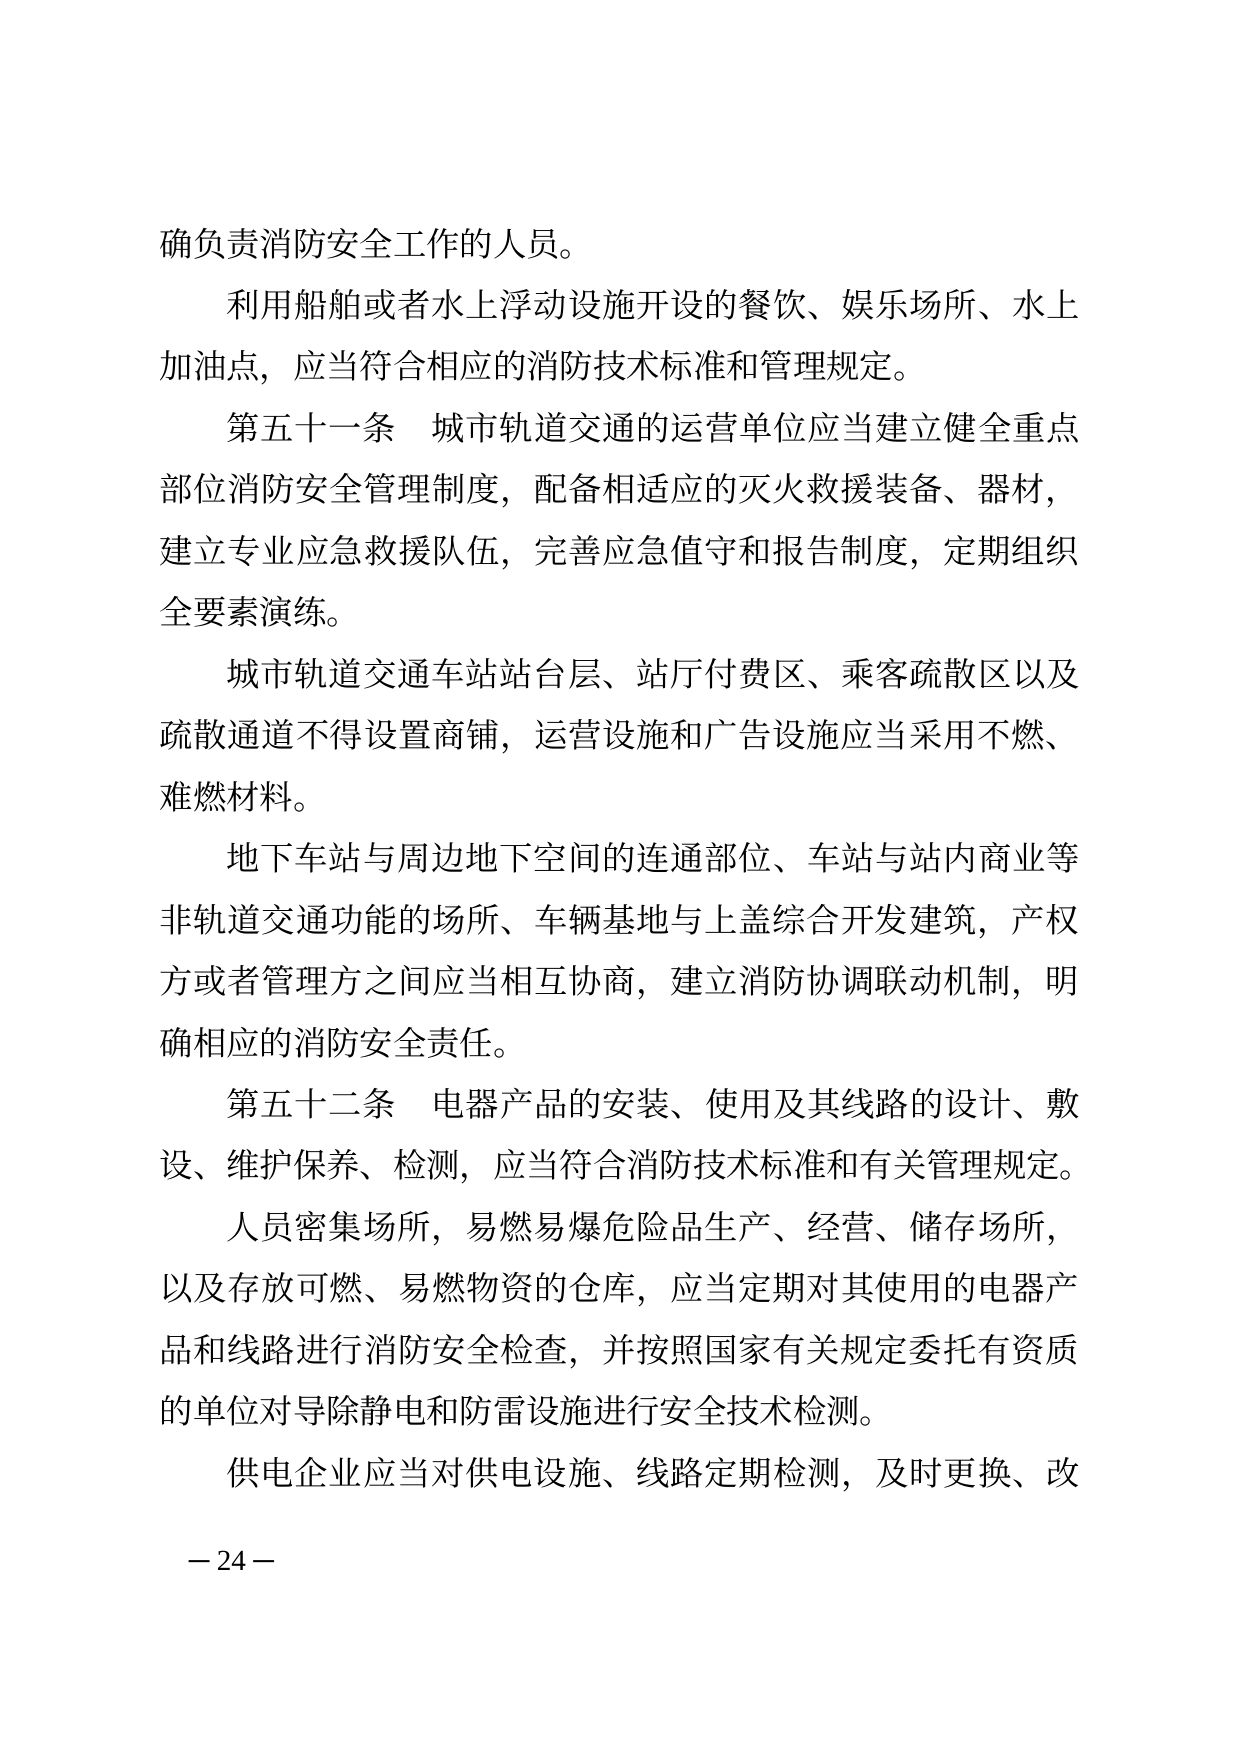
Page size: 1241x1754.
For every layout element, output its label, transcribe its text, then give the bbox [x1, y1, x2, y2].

text 城市轨道交通车站站台层、站厅付费区、乘客疏散区以及疏散通道不得设置商铺，运营设施和广告设施应当采用不燃、难燃材料。 [159, 637, 1081, 821]
text 第五十二条 电器产品的安装、使用及其线路的设计、敷设、维护保养、检测，应当符合消防技术标准和有关管理规定。 [159, 1067, 1081, 1190]
text 利用船舶或者水上浮动设施开设的餐饮、娱乐场所、水上加油点，应当符合相应的消防技术标准和管理规定。 [159, 268, 1081, 391]
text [159, 207, 1081, 268]
text 第五十一条 城市轨道交通的运营单位应当建立健全重点部位消防安全管理制度，配备相适应的灭火救援装备、器材，建立专业应急救援队伍，完善应急值守和报告制度，定期组织全要素演练。 [159, 391, 1081, 637]
text 地下车站与周边地下空间的连通部位、车站与站内商业等非轨道交通功能的场所、车辆基地与上盖综合开发建筑，产权方或者管理方之间应当相互协商，建立消防协调联动机制，明确相应的消防安全责任。 [159, 821, 1081, 1067]
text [159, 1436, 1081, 1497]
text 人员密集场所，易燃易爆危险品生产、经营、储存场所，以及存放可燃、易燃物资的仓库，应当定期对其使用的电器产品和线路进行消防安全检查，并按照国家有关规定委托有资质的单位对导除静电和防雷设施进行安全技术检测。 [159, 1190, 1081, 1436]
